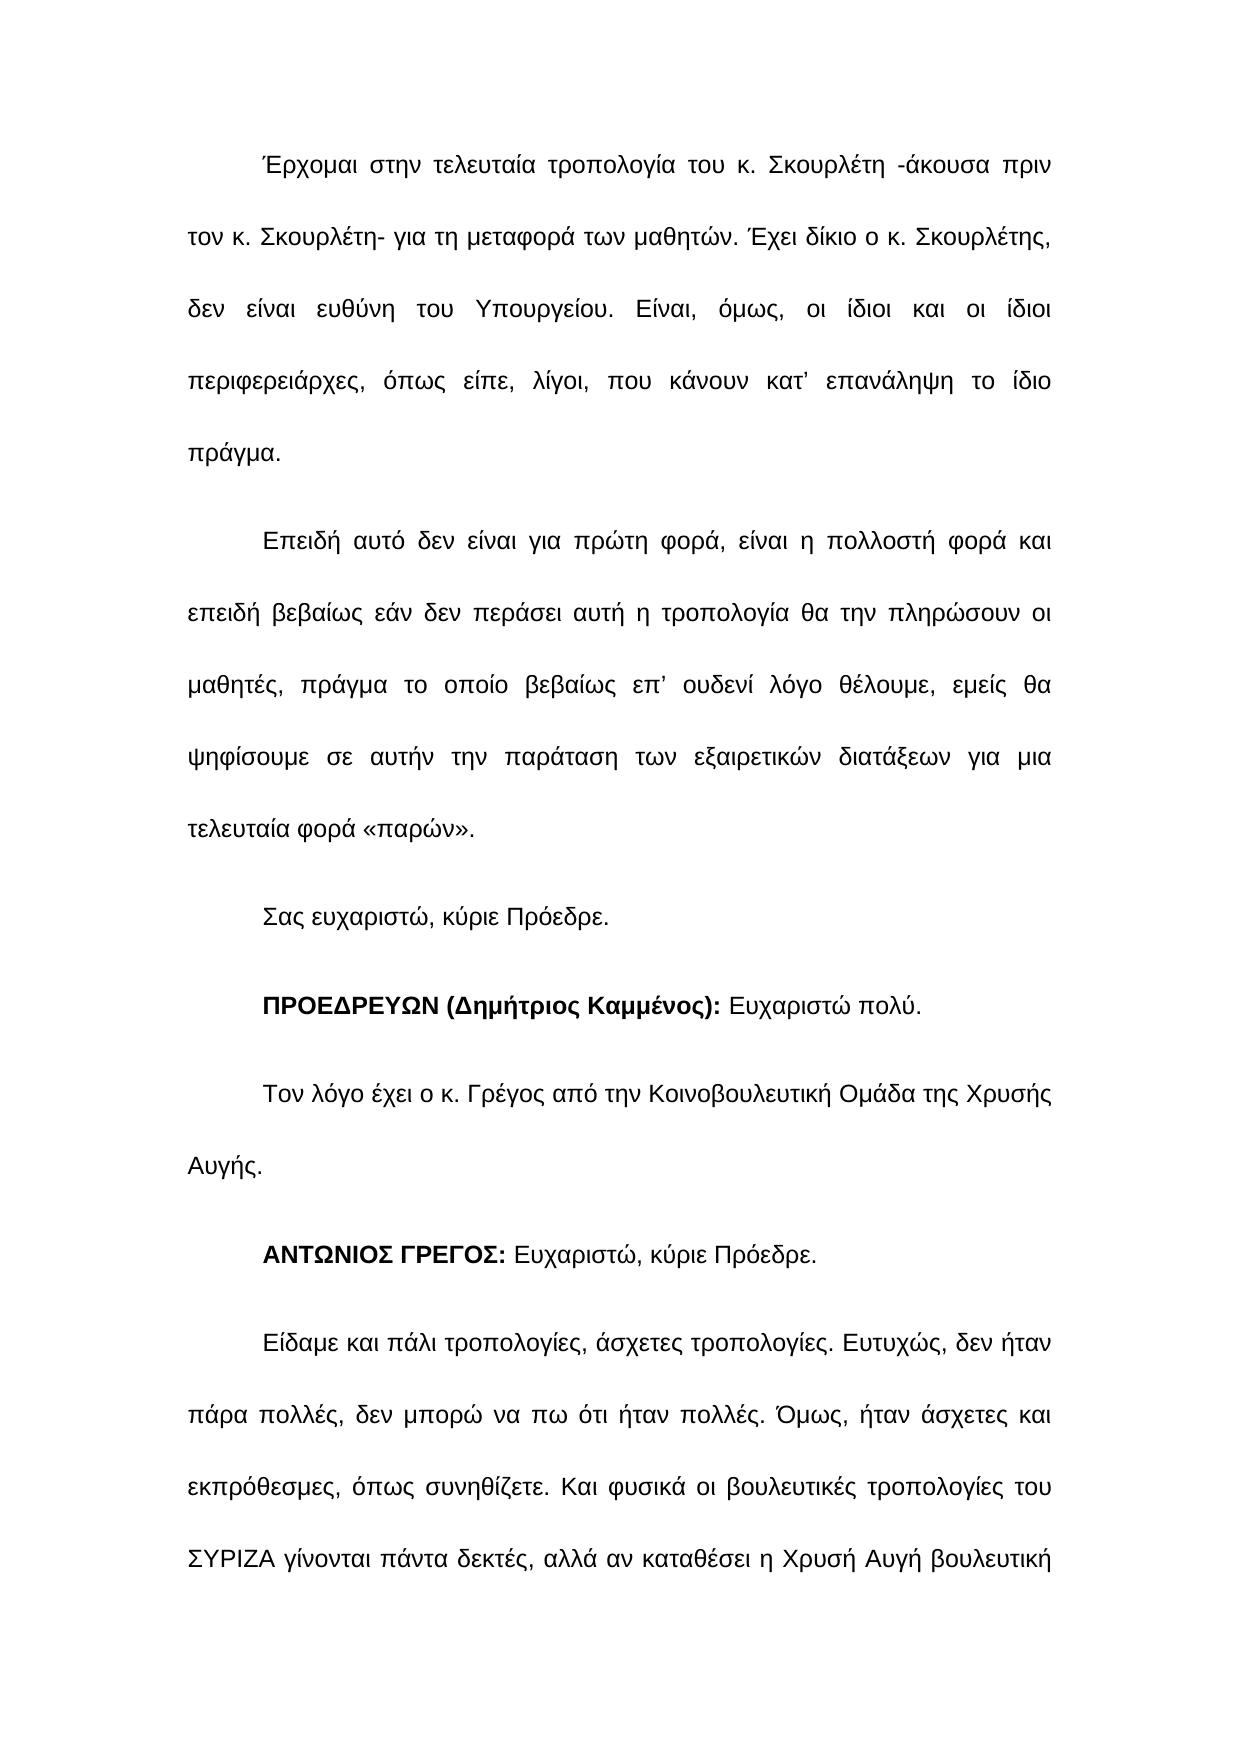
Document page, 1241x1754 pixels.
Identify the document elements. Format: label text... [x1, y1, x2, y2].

text ΠΡΟΕΔΡΕΥΩΝ (Δημήτριος Καμμένος): Ευχαριστώ πολύ. [187, 991, 1053, 1019]
text Έρχομαι στην τελευταία τροπολογία του κ. Σκουρλέτη -άκουσα πριν τον κ. Σκουρλέτη- για τη μεταφορά των μαθητών. Έχει δίκιο ο κ. Σκουρλέτης, δεν είναι ευθύνη του Υπουργείου. Είναι, όμως, οι ίδιοι και οι ίδιοι περιφερειάρχες, όπως είπε, λίγοι, που κάνουν κατ’ επανάληψη το ίδιο πράγμα. [187, 150, 1053, 466]
text ΑΝΤΩΝΙΟΣ ΓΡΕΓΟΣ: Ευχαριστώ, κύριε Πρόεδρε. [187, 1239, 1053, 1268]
text Επειδή αυτό δεν είναι για πρώτη φορά, είναι η πολλοστή φορά και επειδή βεβαίως εάν δεν περάσει αυτή η τροπολογία θα την πληρώσουν οι μαθητές, πράγμα το οποίο βεβαίως επ’ ουδενί λόγο θέλουμε, εμείς θα ψηφίσουμε σε αυτήν την παράταση των εξαιρετικών διατάξεων για μια τελευταία φορά «παρών». [187, 526, 1053, 842]
text Σας ευχαριστώ, κύριε Πρόεδρε. [187, 902, 1053, 931]
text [187, 1328, 1053, 1572]
text Τον λόγο έχει ο κ. Γρέγος από την Κοινοβουλευτική Ομάδα της Χρυσής Αυγής. [187, 1079, 1053, 1180]
